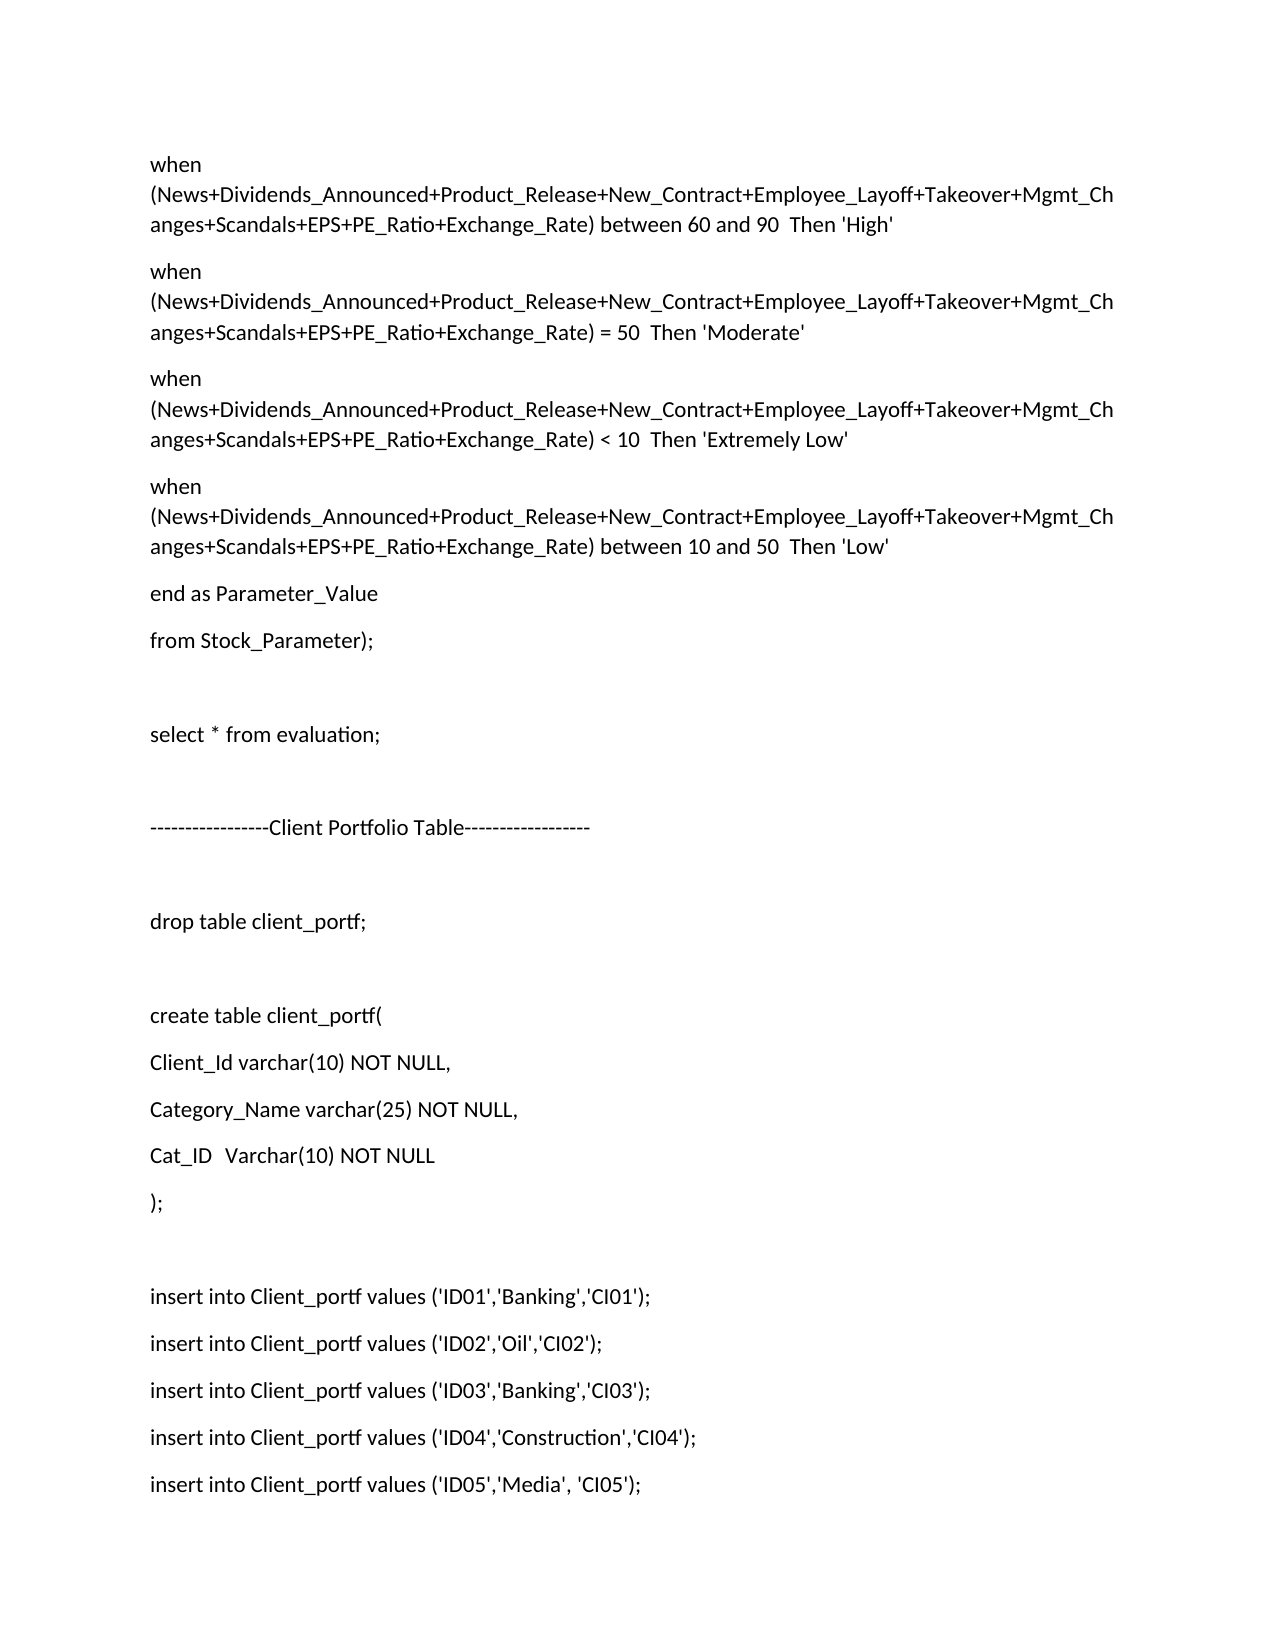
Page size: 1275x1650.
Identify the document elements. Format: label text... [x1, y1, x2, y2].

text create table client_portf( [150, 1001, 1125, 1029]
text select * from evaluation; [150, 720, 1125, 748]
text Client_Id varchar(10) NOT NULL, [150, 1048, 1125, 1076]
text Cat_ID Varchar(10) NOT NULL [150, 1142, 1125, 1170]
text ); [150, 1188, 1125, 1217]
text end as Parameter_Value [150, 579, 1125, 607]
text when (News+Dividends_Announced+Product_Release+New_Contract+Employee_Layoff+Takeover+Mgmt_Changes+Scandals+EPS+PE_Ratio+Exchange_Rate) < 10 Then 'Extremely Low' [150, 364, 1125, 453]
text insert into Client_portf values ('ID04','Construction','CI04'); [150, 1423, 1125, 1451]
text when (News+Dividends_Announced+Product_Release+New_Contract+Employee_Layoff+Takeover+Mgmt_Changes+Scandals+EPS+PE_Ratio+Exchange_Rate) = 50 Then 'Moderate' [150, 257, 1125, 346]
text insert into Client_portf values ('ID03','Banking','CI03'); [150, 1376, 1125, 1404]
text insert into Client_portf values ('ID01','Banking','CI01'); [150, 1282, 1125, 1310]
text Category_Name varchar(25) NOT NULL, [150, 1095, 1125, 1123]
text -----------------Client Portfolio Table------------------ [150, 813, 1125, 842]
text from Stock_Parameter); [150, 626, 1125, 654]
text insert into Client_portf values ('ID05','Media', 'CI05'); [150, 1470, 1125, 1498]
text when (News+Dividends_Announced+Product_Release+New_Contract+Employee_Layoff+Takeover+Mgmt_Changes+Scandals+EPS+PE_Ratio+Exchange_Rate) between 10 and 50 Then 'Low' [150, 472, 1125, 560]
text insert into Client_portf values ('ID02','Oil','CI02'); [150, 1329, 1125, 1357]
text when (News+Dividends_Announced+Product_Release+New_Contract+Employee_Layoff+Takeover+Mgmt_Changes+Scandals+EPS+PE_Ratio+Exchange_Rate) between 60 and 90 Then 'High' [150, 150, 1125, 238]
text drop table client_portf; [150, 907, 1125, 935]
